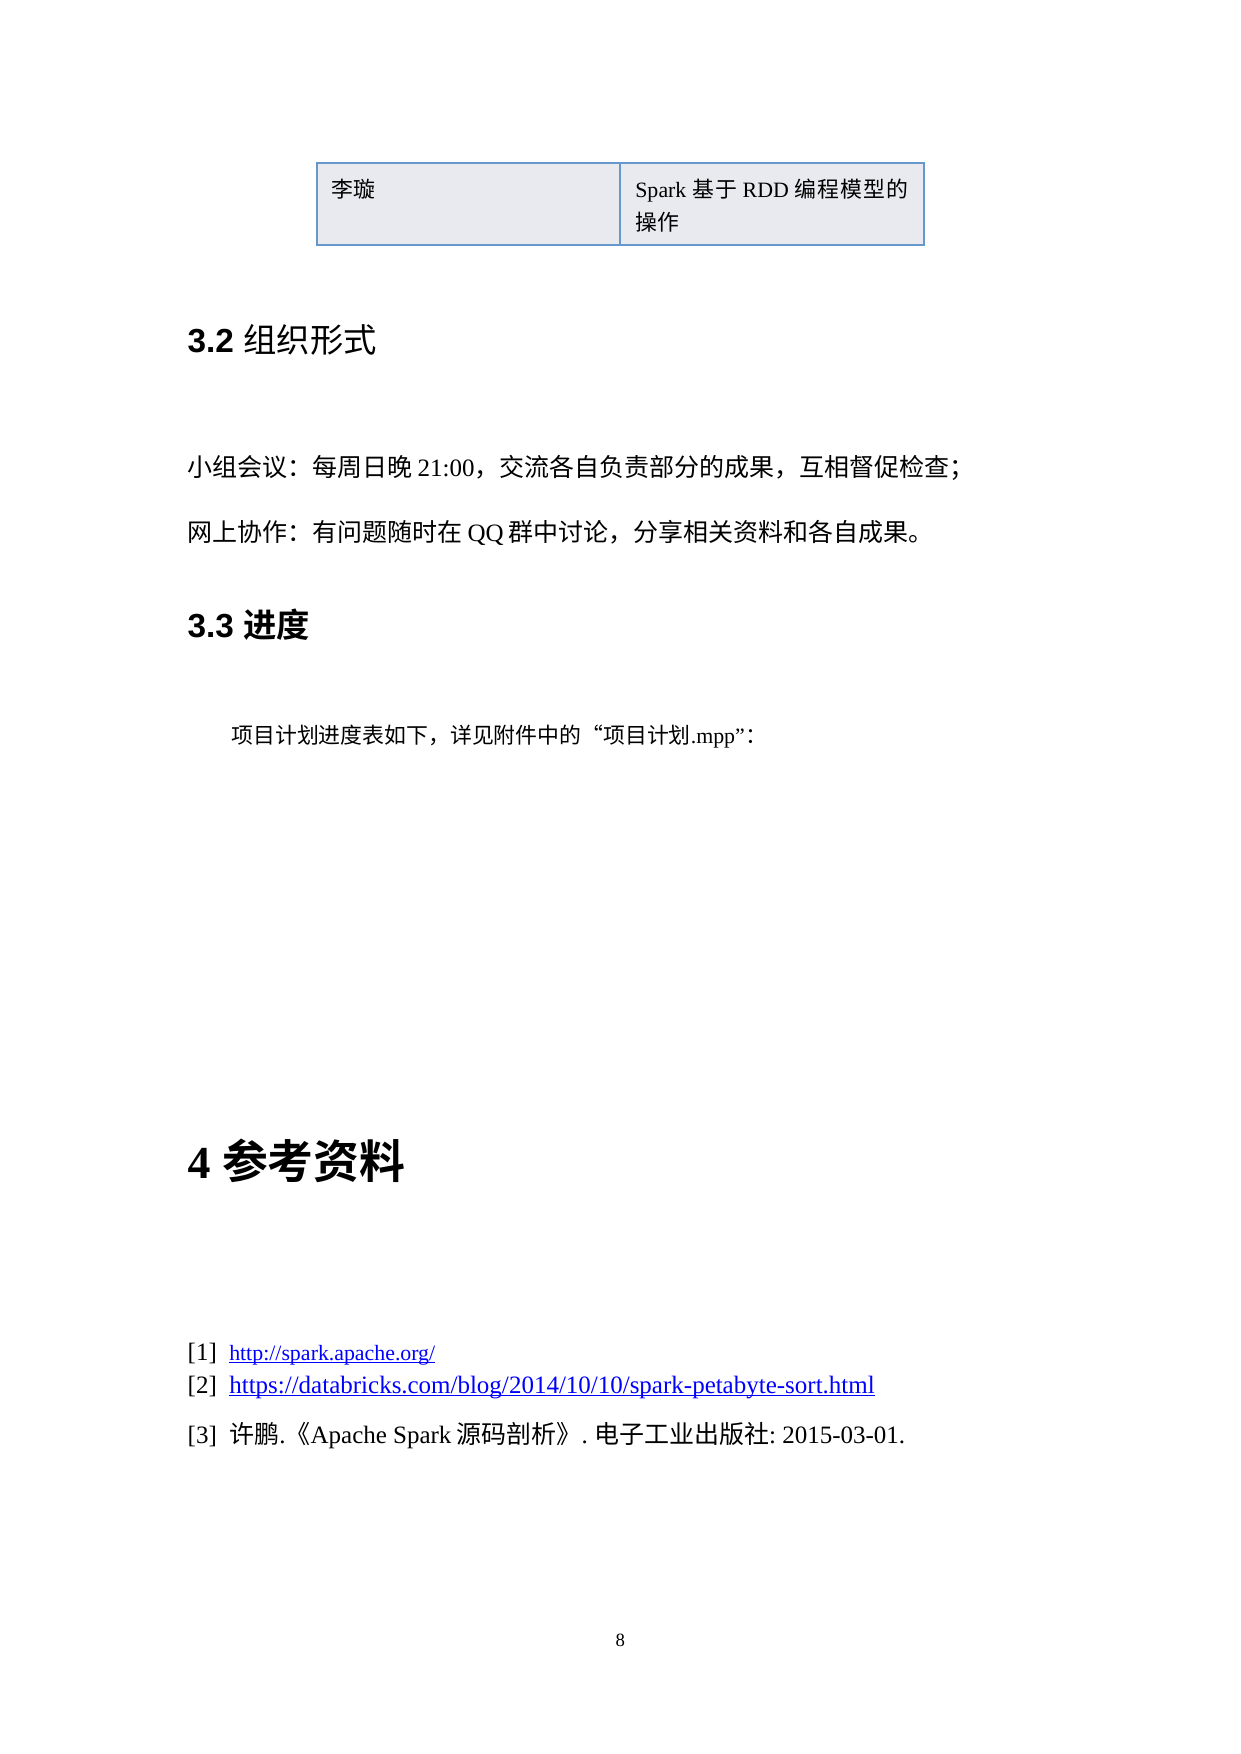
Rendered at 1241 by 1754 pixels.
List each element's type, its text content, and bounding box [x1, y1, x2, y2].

text [1] http://spark.apache.org/ [187, 1336, 1053, 1368]
text [3] 许鹏.《Apache Spark源码剖析》. 电子工业出版社: 2015-03-01. [187, 1401, 1053, 1466]
text 项目计划进度表如下，详见附件中的“项目计划.mpp”： [187, 717, 1053, 750]
subtitle 3.3 进度 [187, 590, 1053, 655]
text 小组会议：每周日晚21:00，交流各自负责部分的成果，互相督促检查； [187, 433, 1053, 498]
table_cell Spark基于RDD编程模型的操作 [621, 164, 923, 244]
text 网上协作：有问题随时在QQ群中讨论，分享相关资料和各自成果。 [187, 498, 1053, 563]
subtitle 4 参考资料 [187, 1110, 1053, 1208]
text [2] https://databricks.com/blog/2014/10/10/spark-petabyte-sort.html [187, 1368, 1053, 1401]
subtitle 3.2 组织形式 [187, 306, 1053, 371]
table_cell 李璇 [318, 164, 619, 244]
